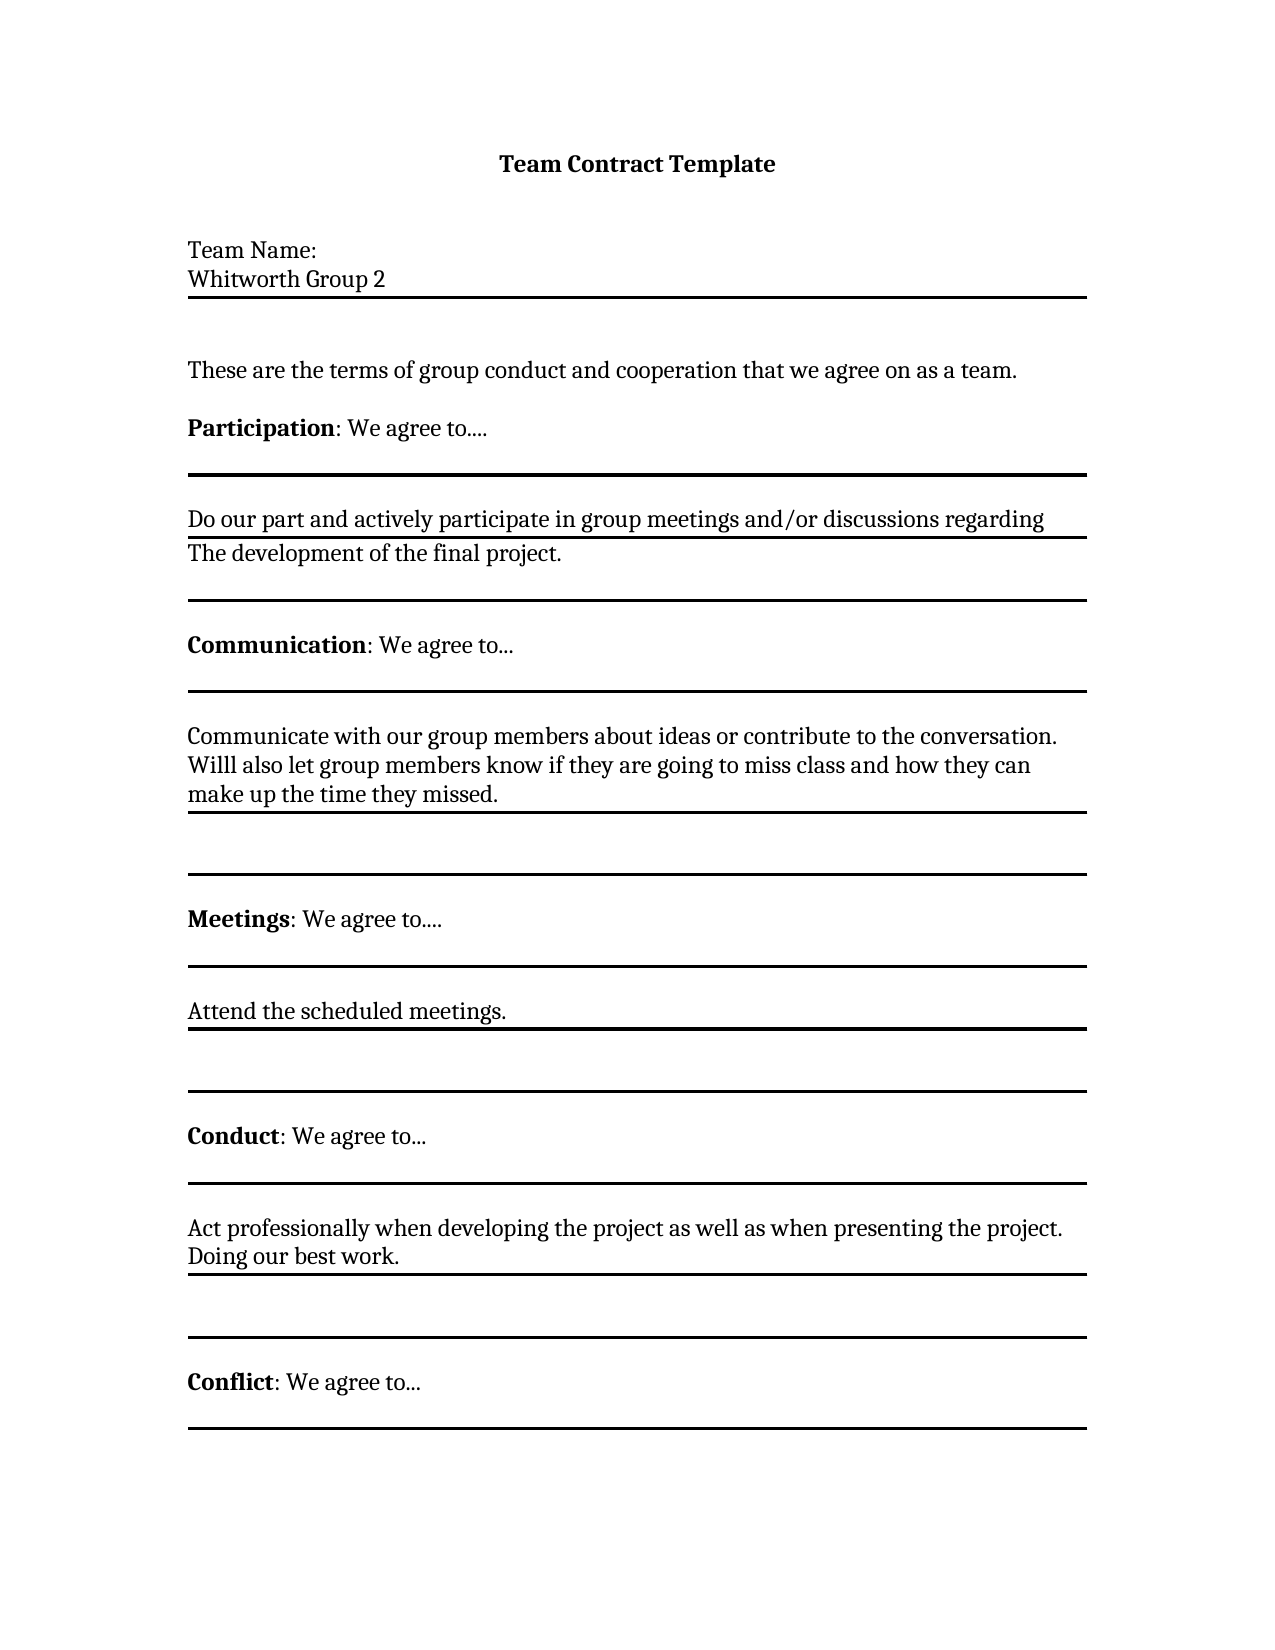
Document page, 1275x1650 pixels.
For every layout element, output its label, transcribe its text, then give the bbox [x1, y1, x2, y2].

text Conduct: We agree to... [187, 1122, 1087, 1151]
text Team Name: [187, 236, 1087, 265]
text Meetings: We agree to.... [187, 905, 1087, 934]
text Whitworth Group 2 [187, 265, 1087, 299]
text Participation: We agree to.... [187, 414, 1087, 443]
text Communicate with our group members about ideas or contribute to the conversation. Willl also let group members know if they are going to miss class and how they can make up the time they missed. [187, 722, 1087, 814]
text The development of the final project. [187, 539, 1087, 568]
text These are the terms of group conduct and cooperation that we agree on as a team. [187, 356, 1087, 385]
text Conflict: We agree to... [187, 1368, 1087, 1396]
text Communication: We agree to... [187, 631, 1087, 659]
text Act professionally when developing the project as well as when presenting the project. Doing our best work. [187, 1213, 1087, 1276]
text Do our part and actively participate in group meetings and/or discussions regarding [187, 505, 1087, 539]
text Attend the scheduled meetings. [187, 997, 1087, 1031]
text Team Contract Template [187, 150, 1087, 179]
